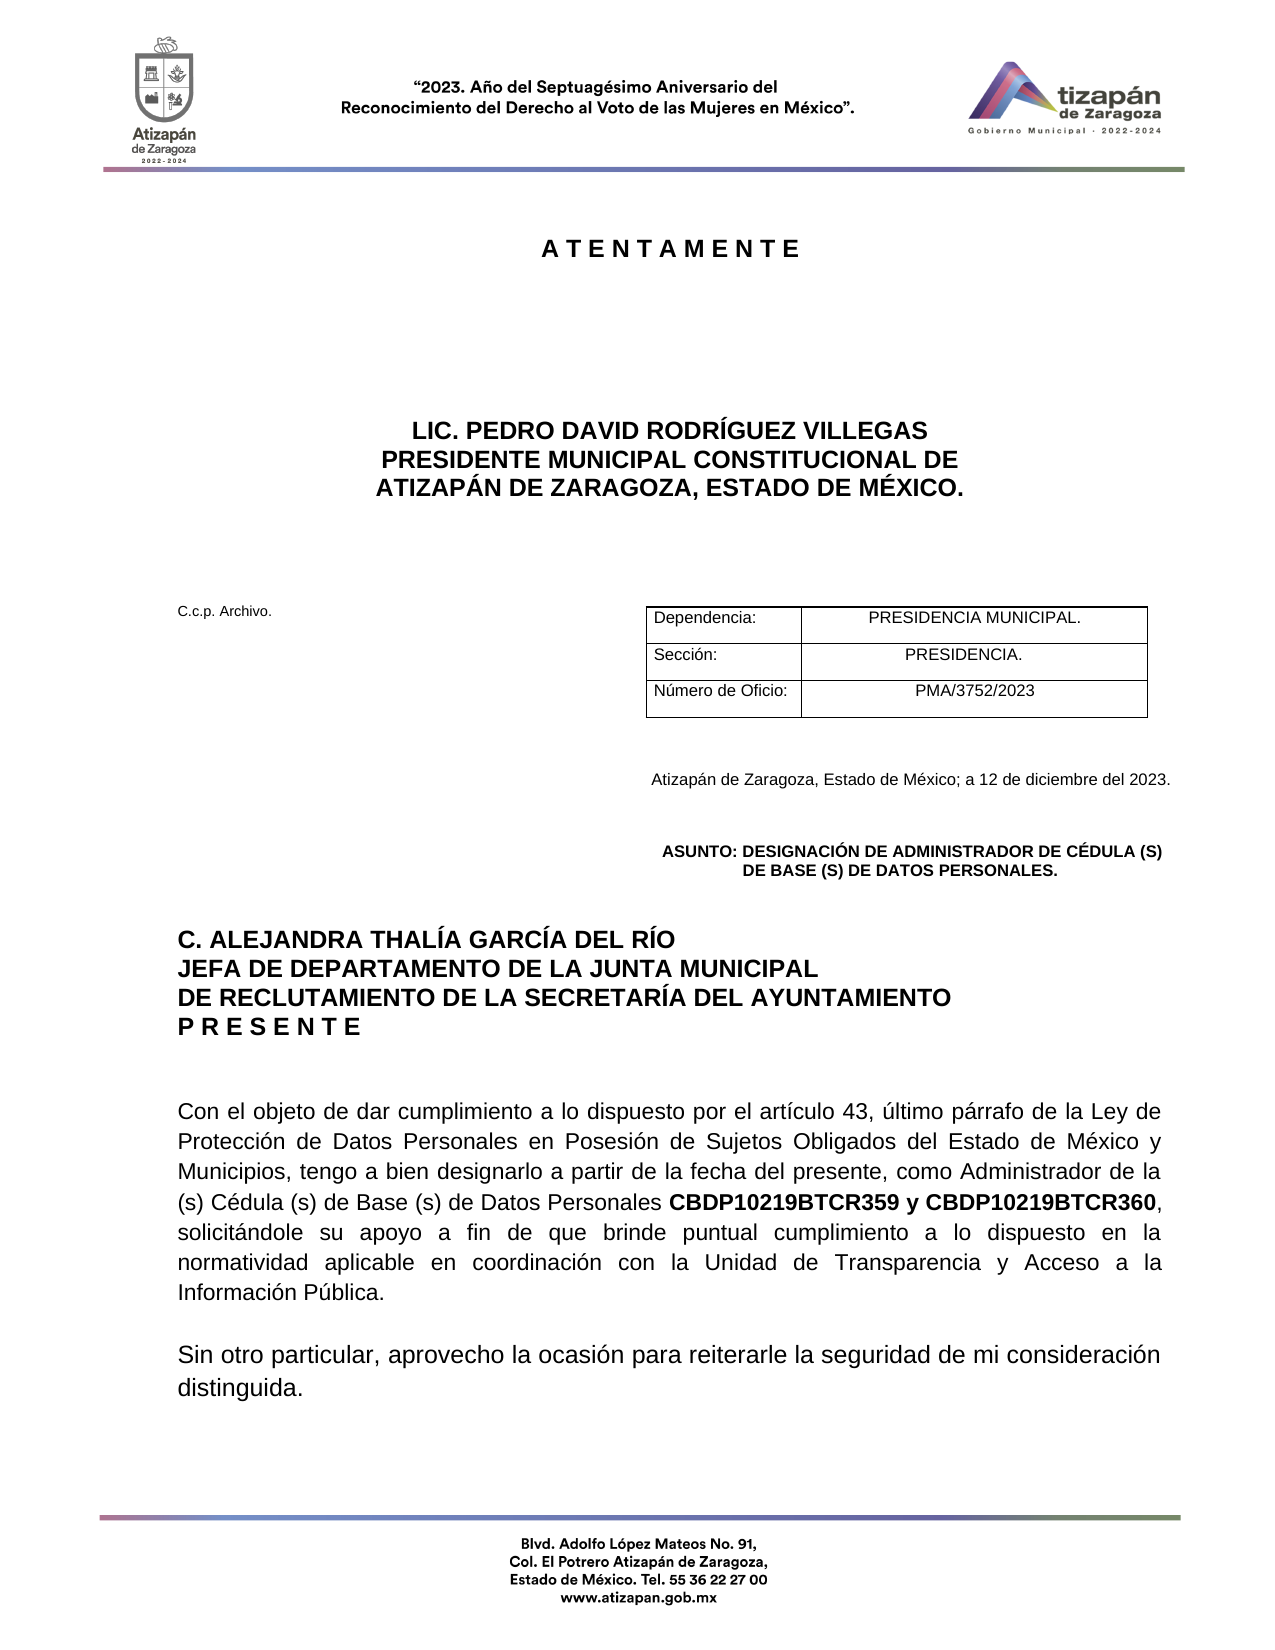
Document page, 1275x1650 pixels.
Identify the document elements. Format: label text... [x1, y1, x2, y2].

text LIC. PEDRO DAVID RODRÍGUEZ VILLEGAS [177, 416, 1162, 444]
text JEFA DE DEPARTAMENTO DE LA JUNTA MUNICIPAL [177, 954, 1162, 983]
text P R E S E N T E [177, 1012, 1162, 1040]
table_cell Sección: [647, 644, 801, 680]
text ATIZAPÁN DE ZARAGOZA, ESTADO DE MÉXICO. [177, 473, 1162, 502]
table_cell PMA/3752/2023 [802, 681, 1147, 717]
text DE RECLUTAMIENTO DE LA SECRETARÍA DEL AYUNTAMIENTO [177, 983, 1162, 1012]
text Atizapán de Zaragoza, Estado de México; a 12 de diciembre del 2023. [177, 770, 1171, 789]
text Con el objeto de dar cumplimiento a lo dispuesto por el artículo 43, último párrafo de la Ley de Protección de Datos Personales en Posesión de Sujetos Obligados del Estado de México y Municipios, tengo a bien designarlo a partir de la fecha del presente, como Administrador de la (s) Cédula (s) de Base (s) de Datos Personales CBDP10219BTCR359 y CBDP10219BTCR360, solicitándole su apoyo a fin de que brinde puntual cumplimiento a lo dispuesto en la normatividad aplicable en coordinación con la Unidad de Transparencia y Acceso a la Información Pública. [177, 1098, 1162, 1306]
text C.c.p. Archivo. [177, 603, 1162, 619]
table_cell PRESIDENCIA. [802, 644, 1147, 680]
table_header PRESIDENCIA MUNICIPAL. [802, 608, 1147, 643]
text PRESIDENTE MUNICIPAL CONSTITUCIONAL DE [177, 444, 1162, 473]
picture [99, 1507, 1181, 1650]
text C. ALEJANDRA THALÍA GARCÍA DEL RÍO [177, 925, 1162, 954]
table_header Dependencia: [647, 608, 801, 643]
text Sin otro particular, aprovecho la ocasión para reiterarle la seguridad de mi consideración distinguida. [177, 1339, 1162, 1401]
text DE BASE (S) DE DATOS PERSONALES. [546, 861, 1162, 880]
picture [103, 30, 1185, 173]
table_cell Número de Oficio: [647, 681, 801, 717]
text ASUNTO: DESIGNACIÓN DE ADMINISTRADOR DE CÉDULA (S) [177, 842, 1162, 861]
text A T E N T A M E N T E [177, 234, 1162, 263]
